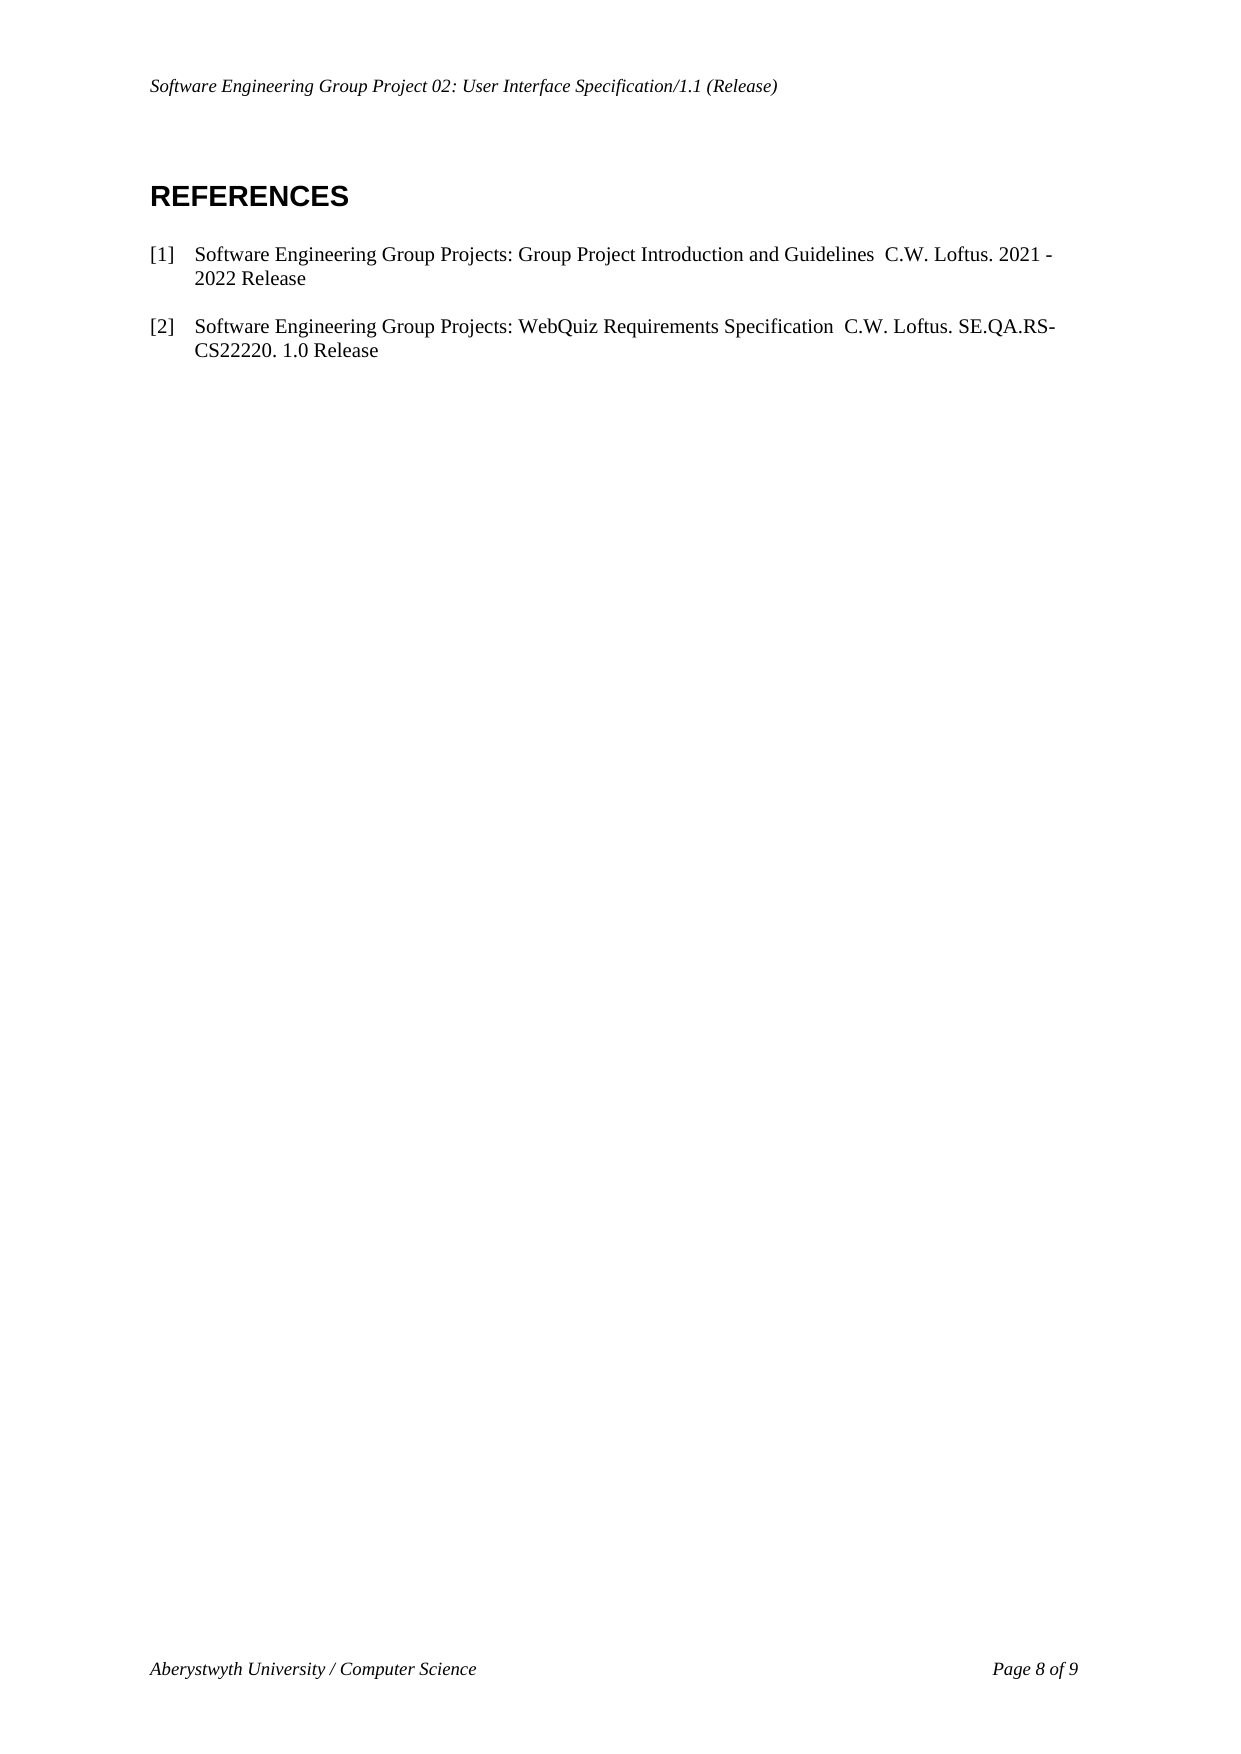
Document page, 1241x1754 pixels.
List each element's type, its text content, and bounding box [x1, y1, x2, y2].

text [2] Software Engineering Group Projects: WebQuiz Requirements Specification C.W. Loftus. SE.QA.RS-CS22220. 1.0 Release [150, 314, 1090, 362]
subtitle REFERENCES [150, 179, 1090, 213]
text [1] Software Engineering Group Projects: Group Project Introduction and Guidelines C.W. Loftus. 2021 - 2022 Release [150, 242, 1090, 290]
